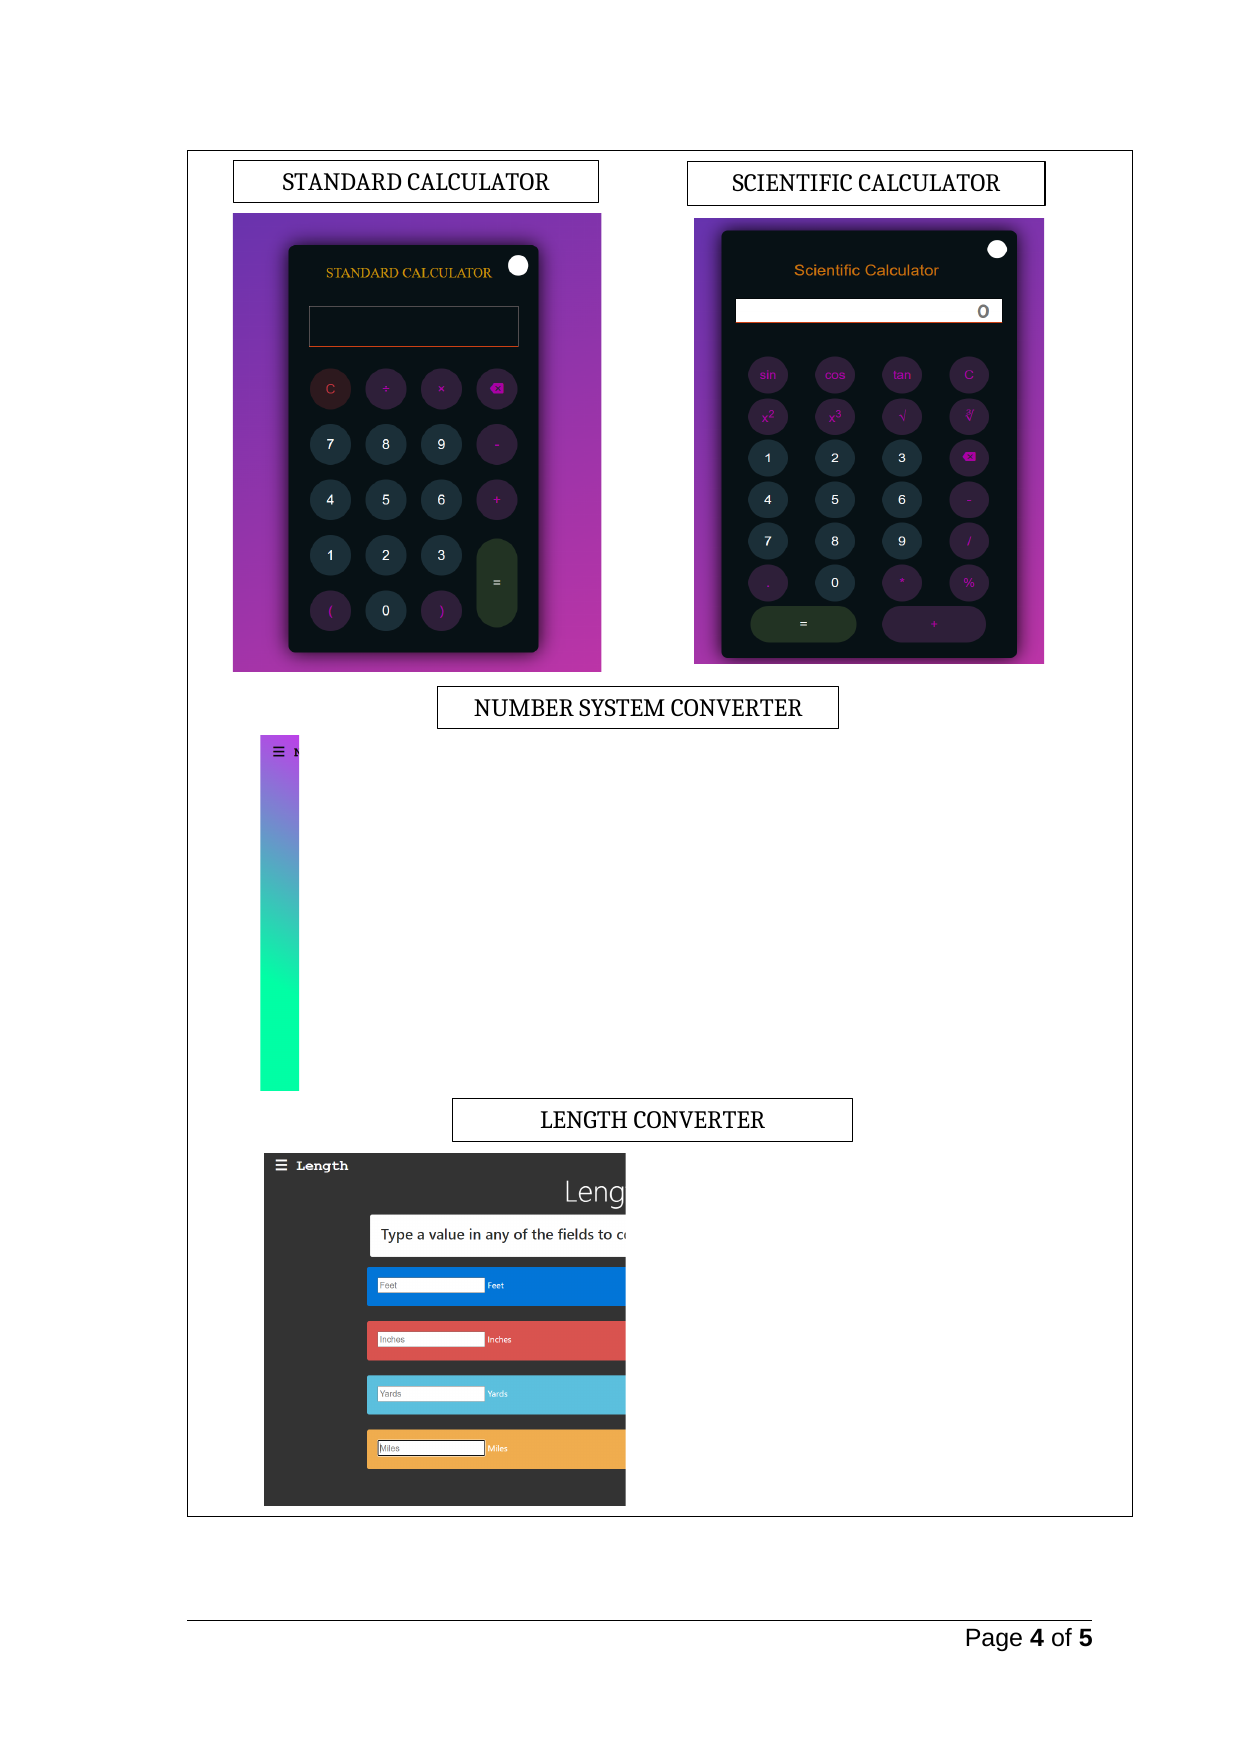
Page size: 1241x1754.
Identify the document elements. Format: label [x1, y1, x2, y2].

picture [260, 735, 298, 1091]
picture [694, 218, 1045, 664]
table_cell [188, 151, 1132, 1516]
picture [264, 1153, 624, 1506]
picture [232, 213, 602, 672]
